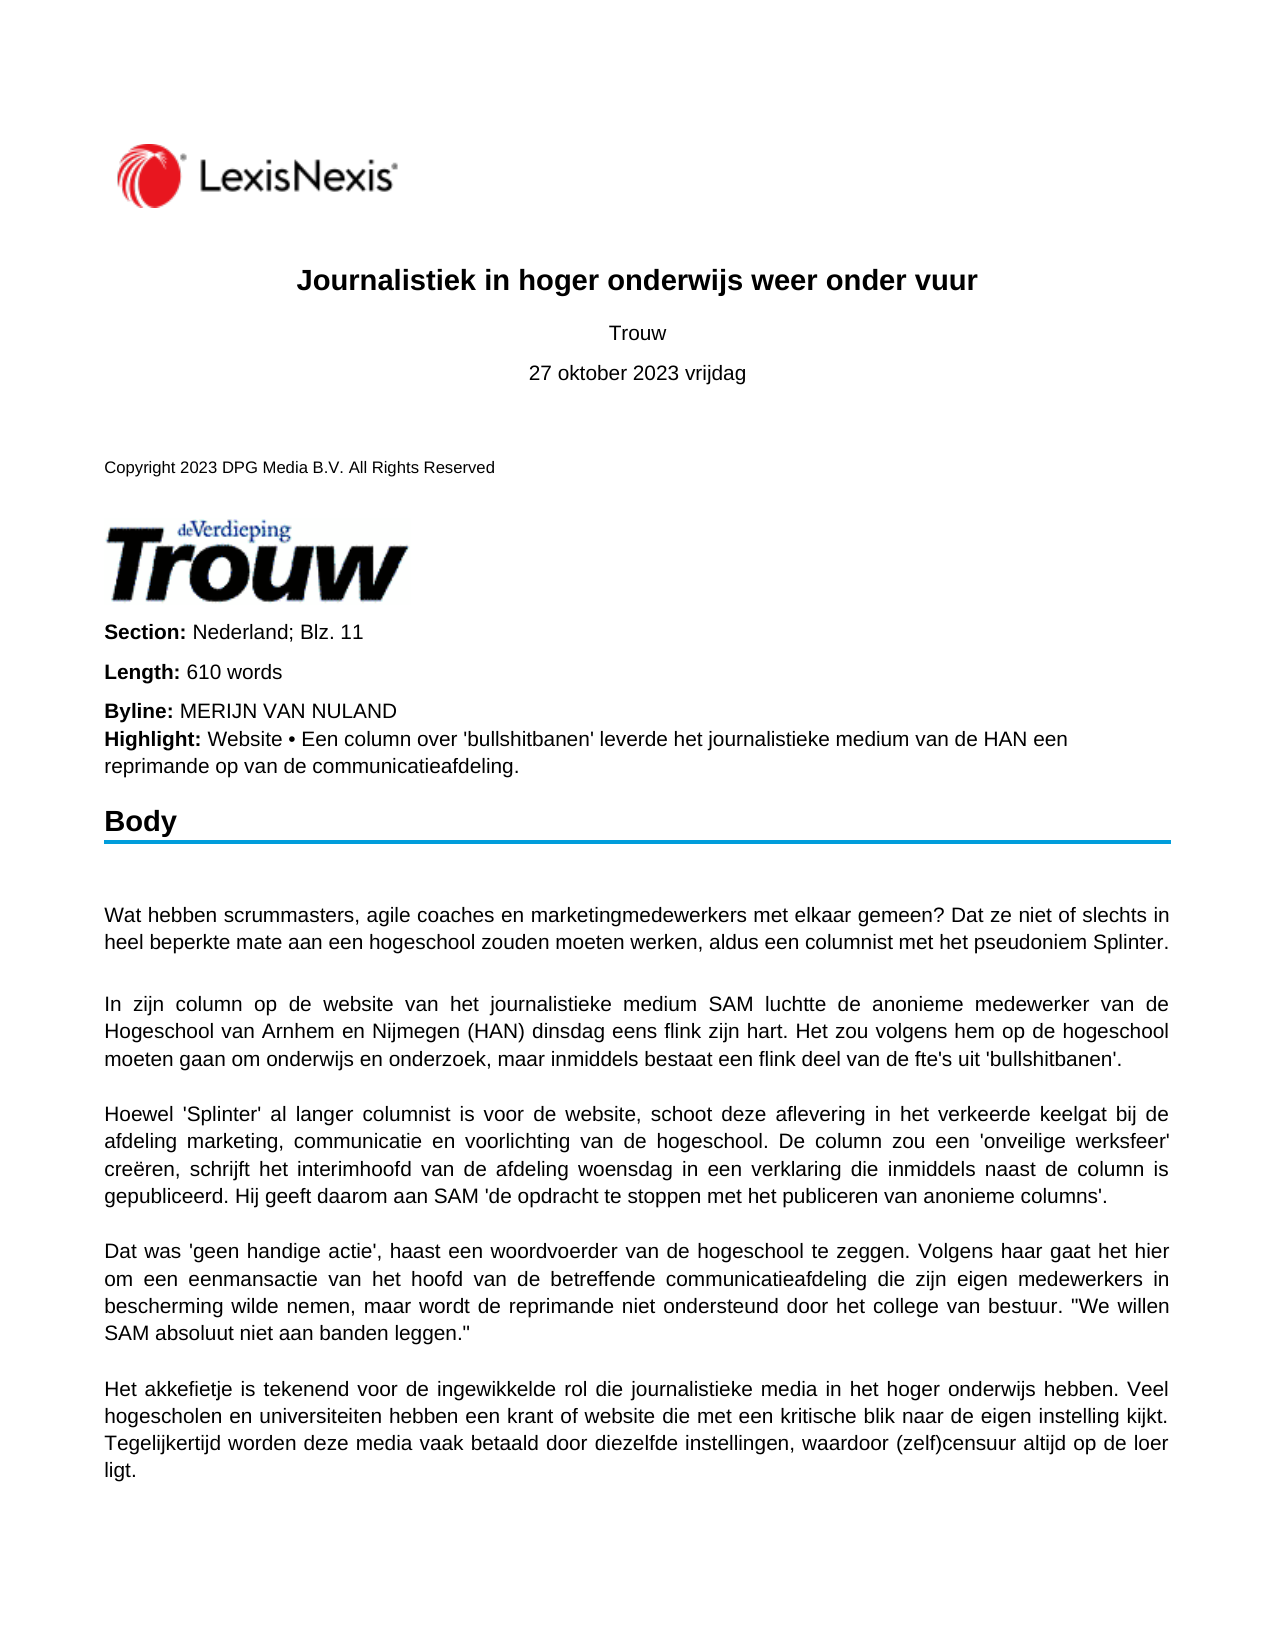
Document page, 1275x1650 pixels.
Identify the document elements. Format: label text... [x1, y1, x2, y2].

text Copyright 2023 DPG Media B.V. All Rights Reserved [104, 426, 1171, 477]
text Dat was 'geen handige actie', haast een woordvoerder van de hogeschool te zeggen. Volgens haar gaat het hier om een eenmansactie van het hoofd van de betreffende communicatieafdeling die zijn eigen medewerkers in bescherming wilde nemen, maar wordt de reprimande niet ondersteund door het college van bestuur. "We willen SAM absoluut niet aan banden leggen." [104, 1236, 1171, 1344]
text Wat hebben scrummasters, agile coaches en marketingmedewerkers met elkaar gemeen? Dat ze niet of slechts in heel beperkte mate aan een hogeschool zouden moeten werken, aldus een columnist met het pseudoniem Splinter. [104, 900, 1171, 954]
text Hoewel 'Splinter' al langer columnist is voor de website, schoot deze aflevering in het verkeerde keelgat bij de afdeling marketing, communicatie en voorlichting van de hogeschool. De column zou een 'onveilige werksfeer' creëren, schrijft het interimhoofd van de afdeling woensdag in een verklaring die inmiddels naast de column is gepubliceerd. Hij geeft daarom aan SAM 'de opdracht te stoppen met het publiceren van anonieme columns'. [104, 1099, 1171, 1207]
text Highlight: Website • Een column over 'bullshitbanen' leverde het journalistieke medium van de HAN een reprimande op van de communicatieafdeling. [104, 723, 1171, 777]
text In zijn column op de website van het journalistieke medium SAM luchtte de anonieme medewerker van de Hogeschool van Arnhem en Nijmegen (HAN) dinsdag eens flink zijn hart. Het zou volgens hem op de hogeschool moeten gaan om onderwijs en onderzoek, maar inmiddels bestaat een flink deel van de fte's uit 'bullshitbanen'. [104, 989, 1171, 1070]
picture [104, 144, 412, 208]
text Length: 610 words [104, 657, 1171, 684]
text Het akkefietje is tekenend voor de ingewikkelde rol die journalistieke media in het hoger onderwijs hebben. Veel hogescholen en universiteiten hebben een krant of website die met een kritische blik naar de eigen instelling kijkt. Tegelijkertijd worden deze media vaak betaald door diezelfde instellingen, waardoor (zelf)censuur altijd op de loer ligt. [104, 1373, 1171, 1482]
text Section: Nederland; Blz. 11 [104, 617, 1171, 644]
subtitle Journalistiek in hoger onderwijs weer onder vuur [104, 261, 1171, 297]
text Byline: MERIJN VAN NULAND [104, 696, 1171, 723]
text Trouw [104, 318, 1171, 345]
text 27 oktober 2023 vrijdag [104, 357, 1171, 384]
text Body [104, 802, 1171, 838]
